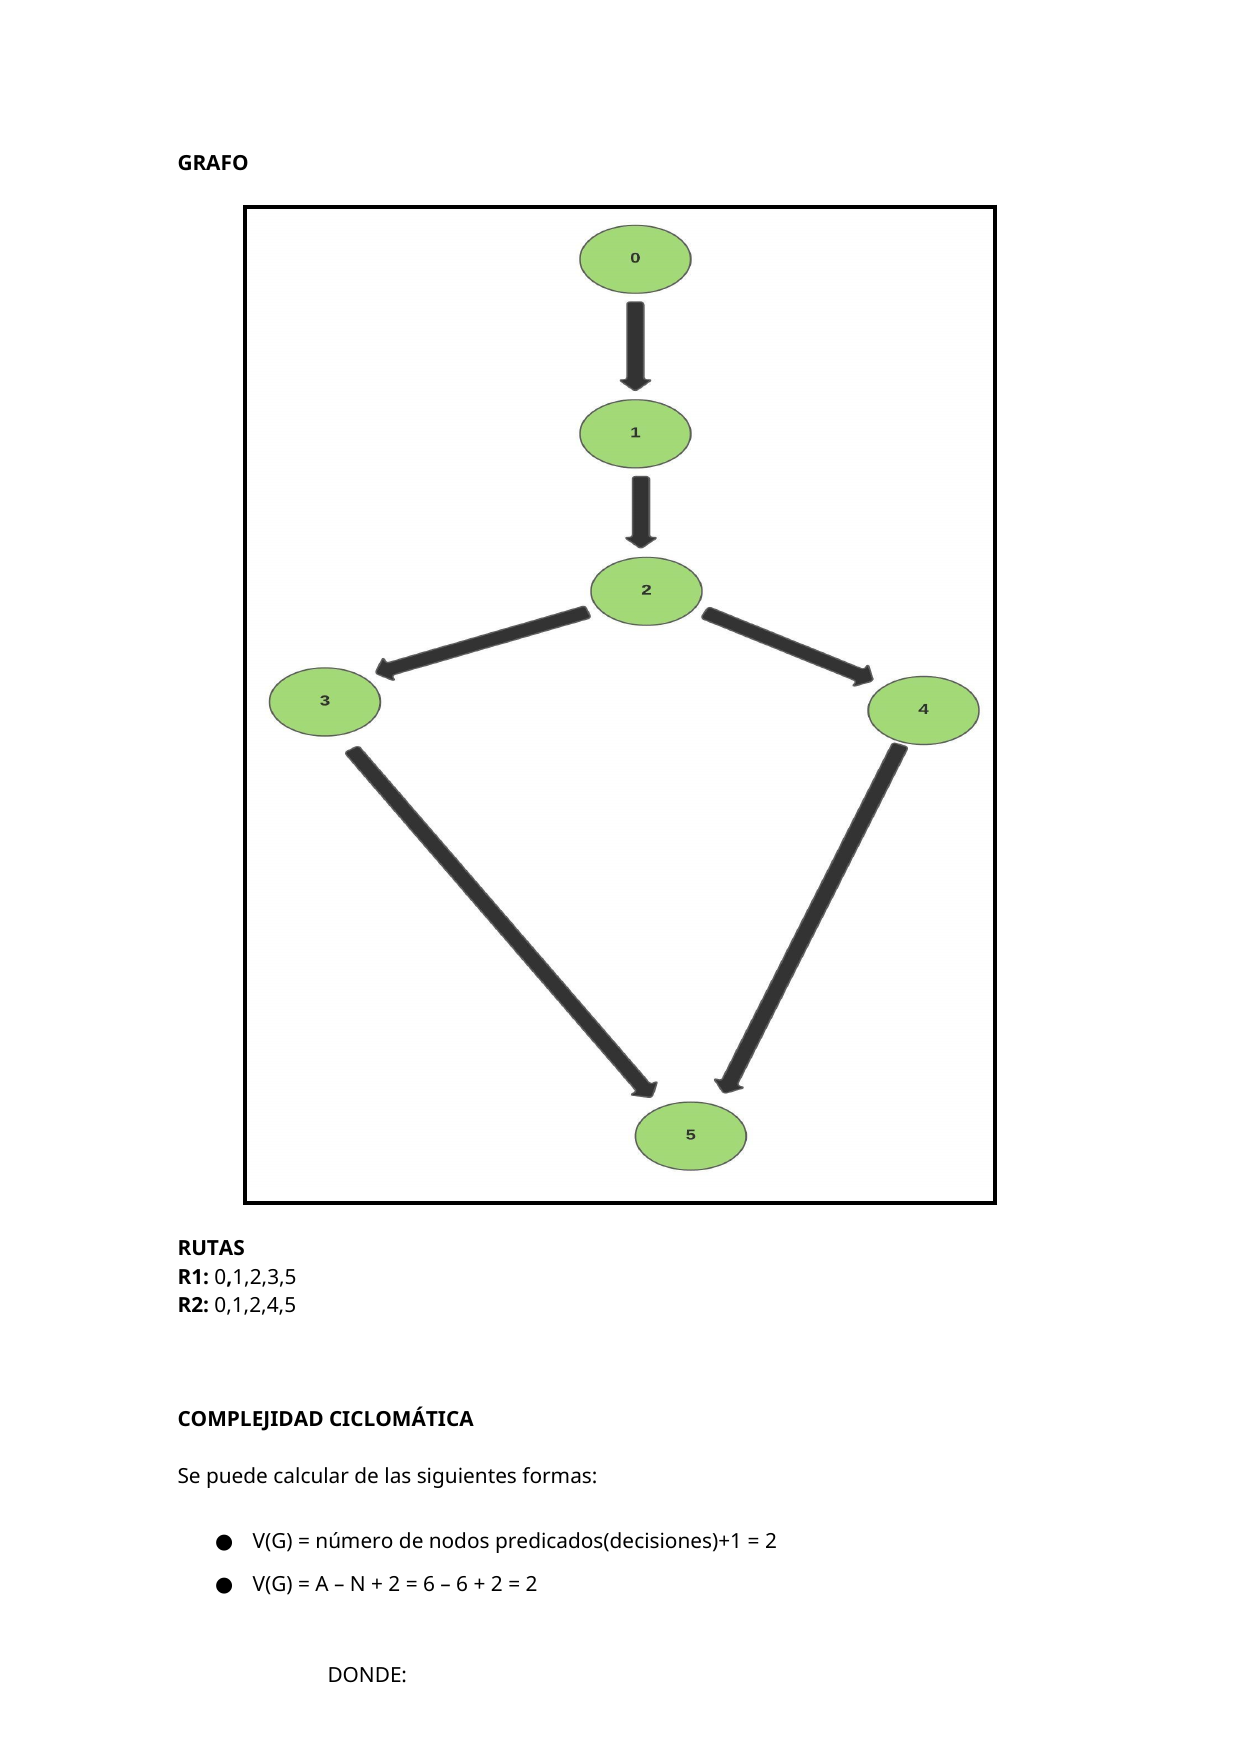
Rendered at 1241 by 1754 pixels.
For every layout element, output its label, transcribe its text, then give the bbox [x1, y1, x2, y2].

text RUTAS [177, 1233, 1063, 1262]
text GRAFO [177, 148, 1063, 176]
picture [247, 209, 993, 1187]
list V(G) = número de nodos predicados(decisiones)+1 = 2 [215, 1518, 1063, 1561]
text COMPLEJIDAD CICLOMÁTICA [177, 1404, 1063, 1432]
text Se puede calcular de las siguientes formas: [177, 1461, 1063, 1489]
text DONDE: [327, 1660, 1063, 1688]
list V(G) = A – N + 2 = 6 – 6 + 2 = 2 [215, 1561, 1063, 1603]
text R2: 0,1,2,4,5 [177, 1290, 1063, 1319]
text R1: 0,1,2,3,5 [177, 1262, 1063, 1290]
